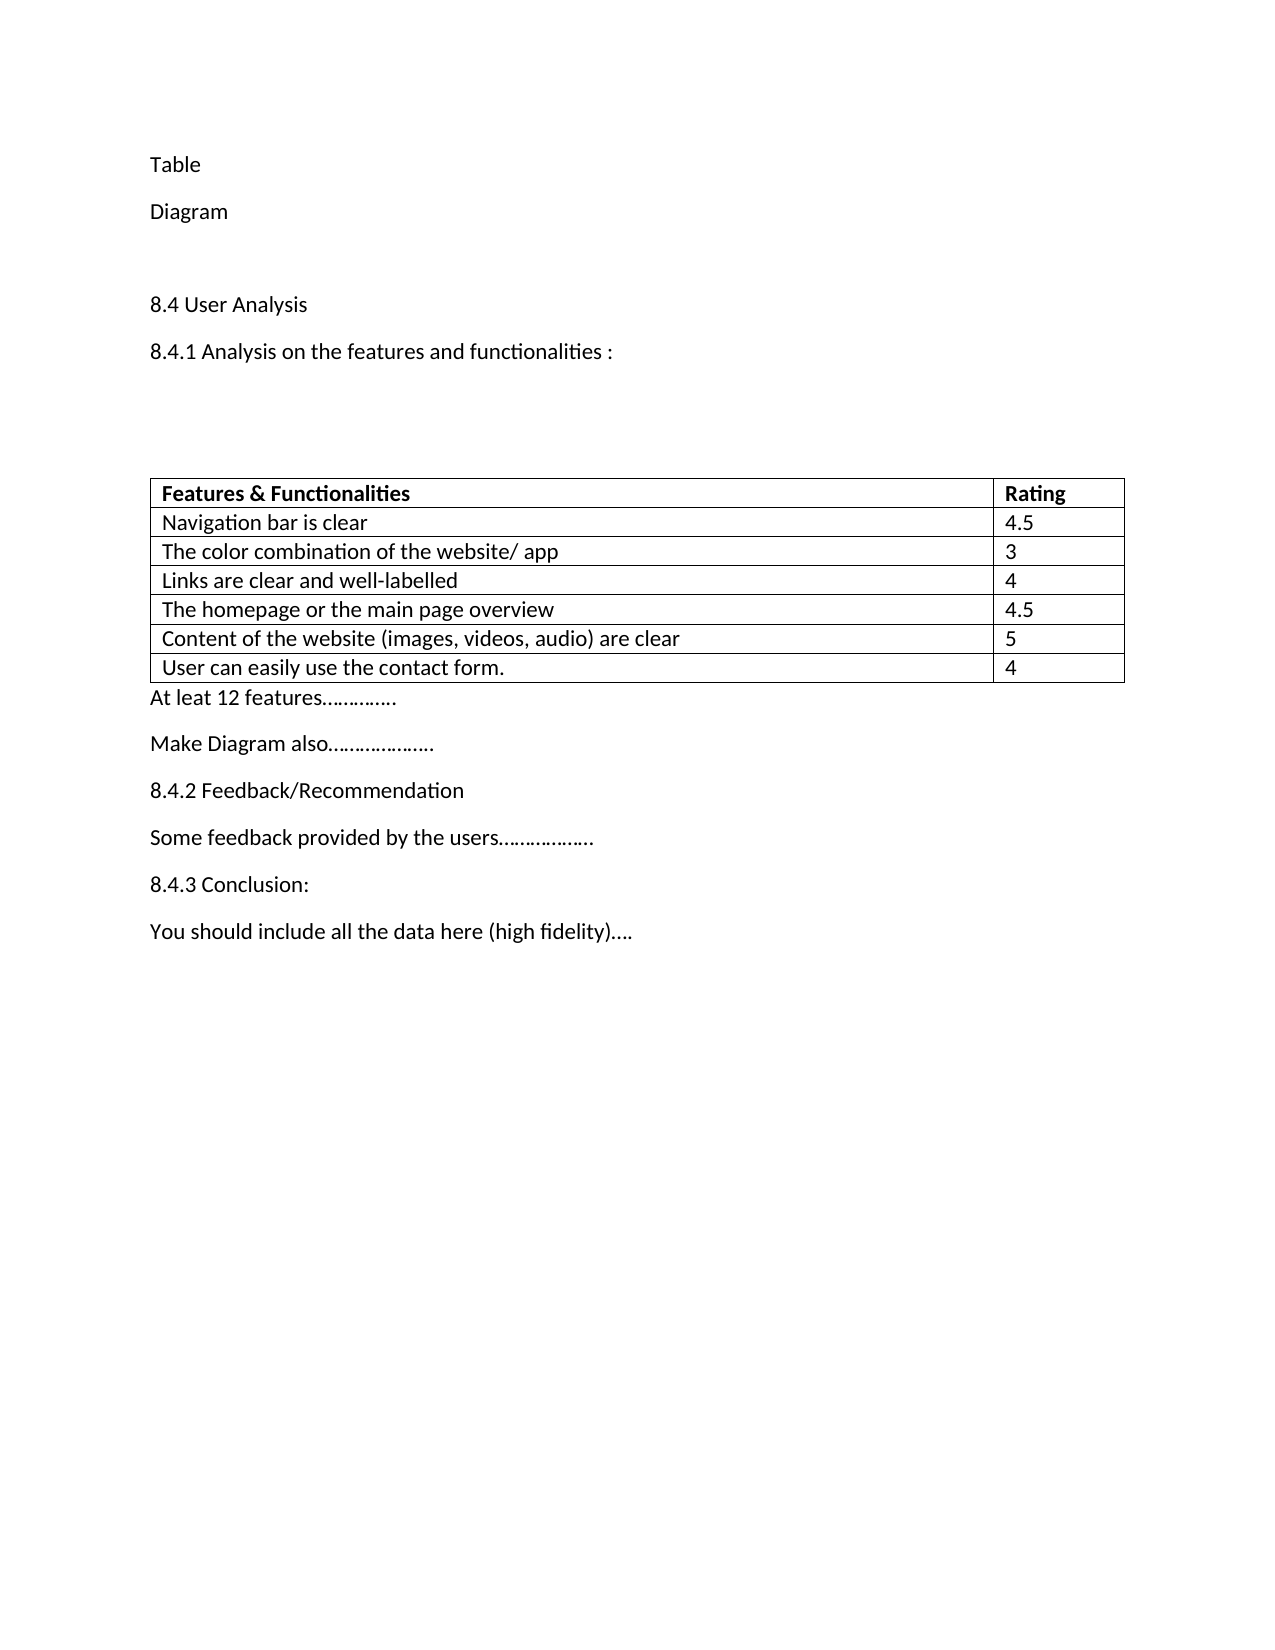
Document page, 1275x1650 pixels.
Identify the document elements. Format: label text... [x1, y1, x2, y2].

table_cell 5 [994, 625, 1124, 652]
text Some feedback provided by the users……………… [150, 823, 1125, 851]
text Table [150, 150, 1125, 178]
table_cell 4.5 [994, 508, 1124, 536]
table_cell 4 [994, 566, 1124, 594]
table_cell Links are clear and well-labelled [151, 566, 993, 594]
table_cell 3 [994, 537, 1124, 565]
table_cell User can easily use the contact form. [151, 654, 993, 682]
table_cell 4.5 [994, 595, 1124, 623]
text At leat 12 features………….. [150, 683, 1125, 711]
table_cell The homepage or the main page overview [151, 595, 993, 623]
text Diagram [150, 197, 1125, 225]
text 8.4.1 Analysis on the features and functionalities : [150, 337, 1125, 366]
table_cell 4 [994, 654, 1124, 682]
table_cell Navigation bar is clear [151, 508, 993, 536]
table_header Rating [994, 479, 1124, 507]
table_cell Content of the website (images, videos, audio) are clear [151, 625, 993, 652]
text Make Diagram also……………….. [150, 729, 1125, 757]
text 8.4.3 Conclusion: [150, 870, 1125, 898]
text You should include all the data here (high fidelity)…. [150, 917, 1125, 945]
text 8.4 User Analysis [150, 291, 1125, 319]
table_cell The color combination of the website/ app [151, 537, 993, 565]
table_header Features & Functionalities [151, 479, 993, 507]
text 8.4.2 Feedback/Recommendation [150, 776, 1125, 804]
